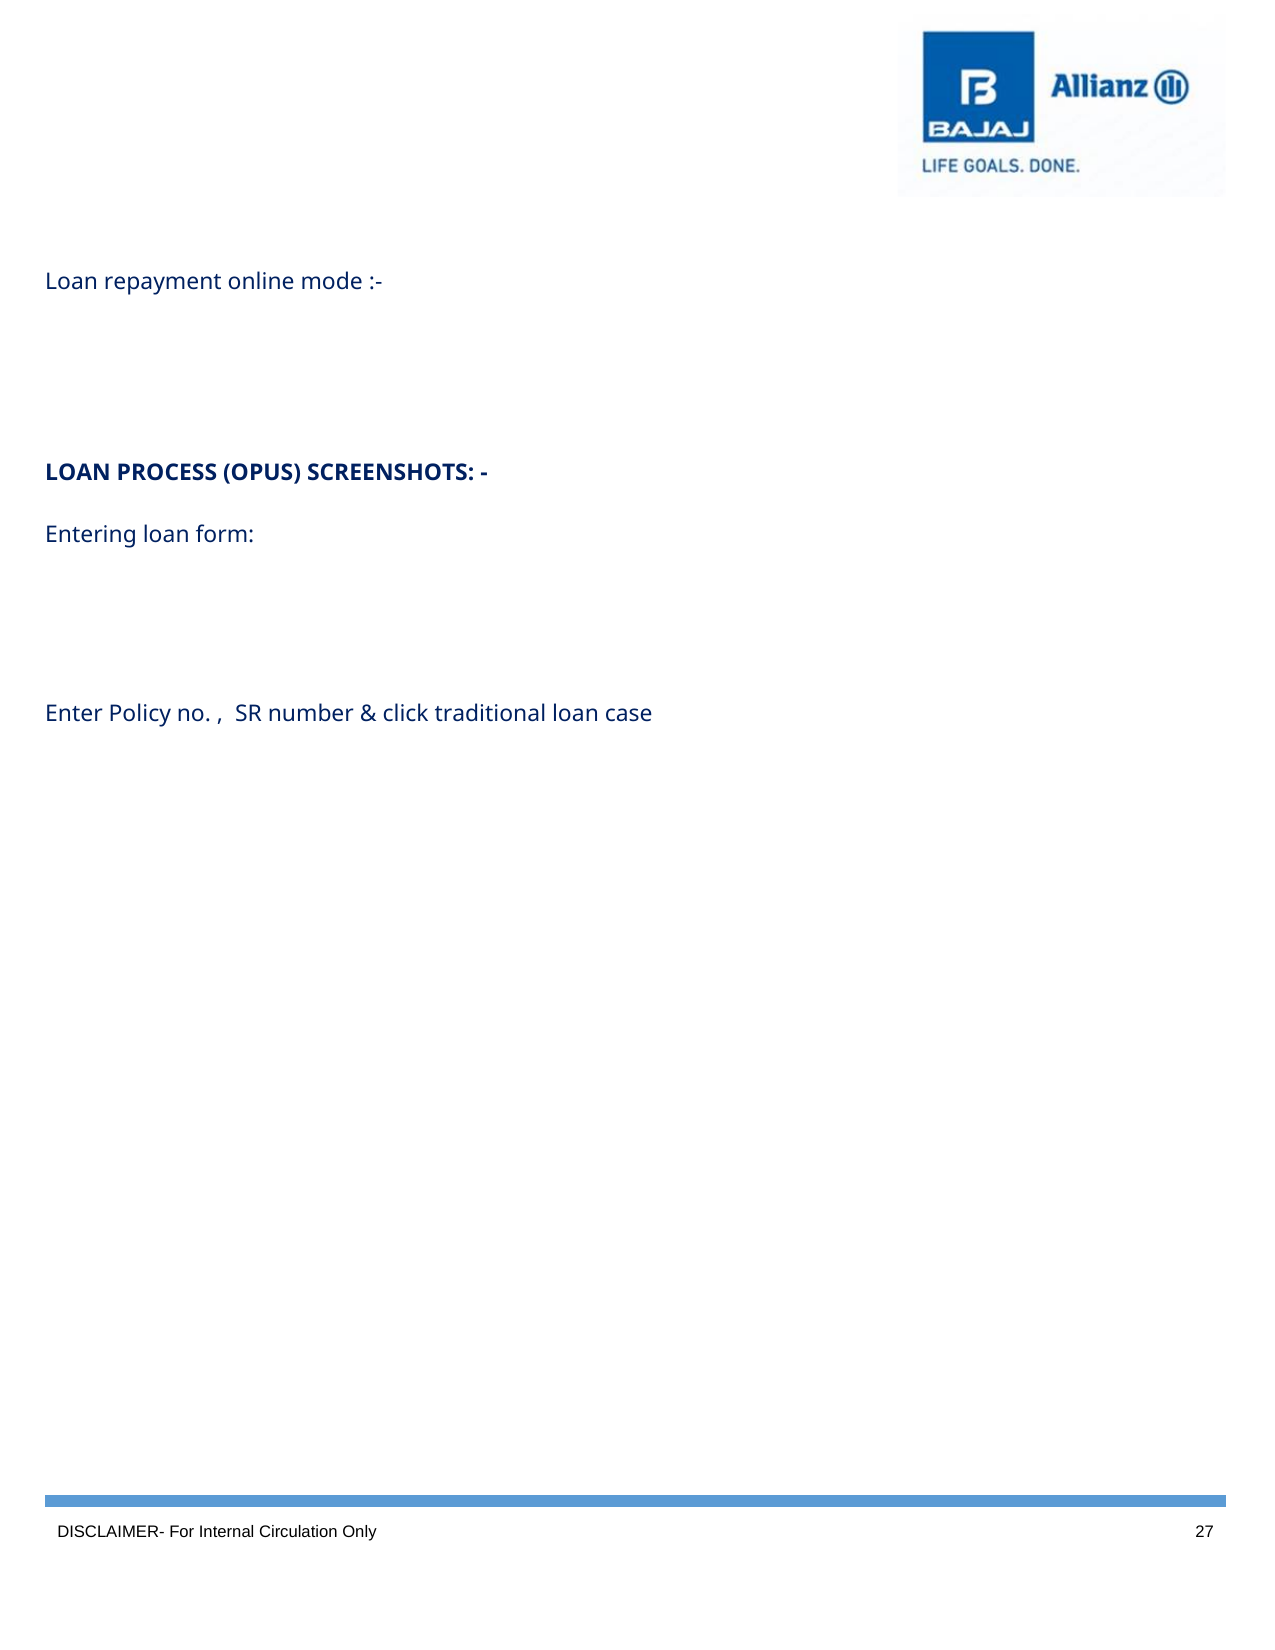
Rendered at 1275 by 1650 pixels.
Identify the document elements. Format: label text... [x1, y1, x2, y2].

text Enter Policy no. , SR number & click traditional loan case [45, 697, 1226, 728]
picture [897, 14, 1226, 197]
text LOAN PROCESS (OPUS) SCREENSHOTS: - [45, 455, 1226, 487]
text Entering loan form: [45, 518, 1226, 549]
text Loan repayment online mode :- [45, 265, 1226, 296]
